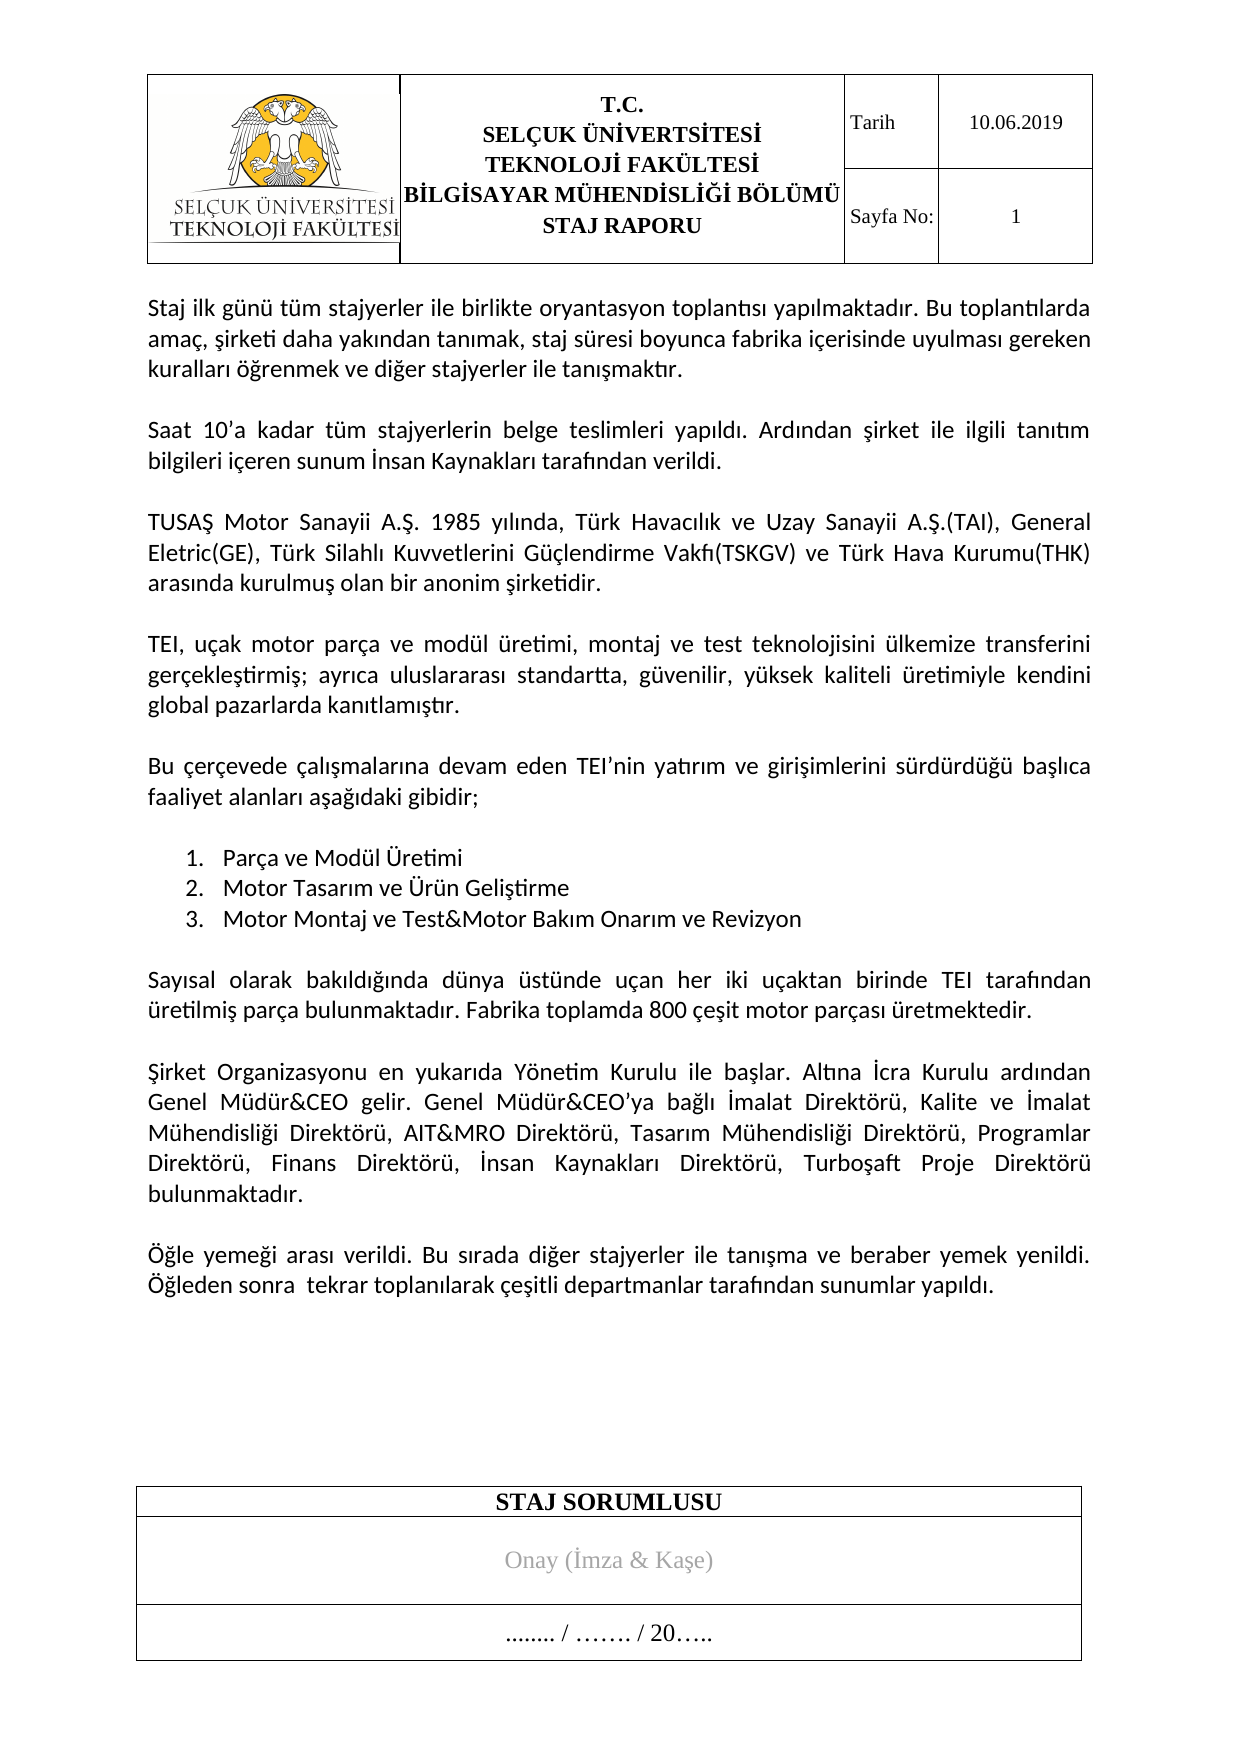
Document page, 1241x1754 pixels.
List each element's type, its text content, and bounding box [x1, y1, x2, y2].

text Staj ilk günü tüm stajyerler ile birlikte oryantasyon toplantısı yapılmaktadır. Bu toplantılarda amaç, şirketi daha yakından tanımak, staj süresi boyunca fabrika içerisinde uyulması gereken kuralları öğrenmek ve diğer stajyerler ile tanışmaktır. [148, 293, 1092, 384]
text Saat 10’a kadar tüm stajyerlerin belge teslimleri yapıldı. Ardından şirket ile ilgili tanıtım bilgileri içeren sunum İnsan Kaynakları tarafından verildi. [148, 415, 1092, 476]
text Şirket Organizasyonu en yukarıda Yönetim Kurulu ile başlar. Altına İcra Kurulu ardından Genel Müdür&CEO gelir. Genel Müdür&CEO’ya bağlı İmalat Direktörü, Kalite ve İmalat Mühendisliği Direktörü, AIT&MRO Direktörü, Tasarım Mühendisliği Direktörü, Programlar Direktörü, Finans Direktörü, İnsan Kaynakları Direktörü, Turboşaft Proje Direktörü bulunmaktadır. [148, 1056, 1092, 1208]
text Bu çerçevede çalışmalarına devam eden TEI’nin yatırım ve girişimlerini sürdürdüğü başlıca faaliyet alanları aşağıdaki gibidir; [148, 750, 1092, 811]
list Motor Montaj ve Test&Motor Bakım Onarım ve Revizyon [185, 903, 1092, 933]
text TEI, uçak motor parça ve modül üretimi, montaj ve test teknolojisini ülkemize transferini gerçekleştirmiş; ayrıca uluslararası standartta, güvenilir, yüksek kaliteli üretimiyle kendini global pazarlarda kanıtlamıştır. [148, 628, 1092, 720]
text TUSAŞ Motor Sanayii A.Ş. 1985 yılında, Türk Havacılık ve Uzay Sanayii A.Ş.(TAI), General Eletric(GE), Türk Silahlı Kuvvetlerini Güçlendirme Vakfı(TSKGV) ve Türk Hava Kurumu(THK) arasında kurulmuş olan bir anonim şirketidir. [148, 506, 1092, 598]
list Motor Tasarım ve Ürün Geliştirme [185, 872, 1092, 903]
text Öğle yemeği arası verildi. Bu sırada diğer stajyerler ile tanışma ve beraber yemek yenildi. Öğleden sonra tekrar toplanılarak çeşitli departmanlar tarafından sunumlar yapıldı. [148, 1239, 1092, 1300]
list Parça ve Modül Üretimi [185, 842, 1092, 872]
text Sayısal olarak bakıldığında dünya üstünde uçan her iki uçaktan birinde TEI tarafından üretilmiş parça bulunmaktadır. Fabrika toplamda 800 çeşit motor parçası üretmektedir. [148, 964, 1092, 1025]
